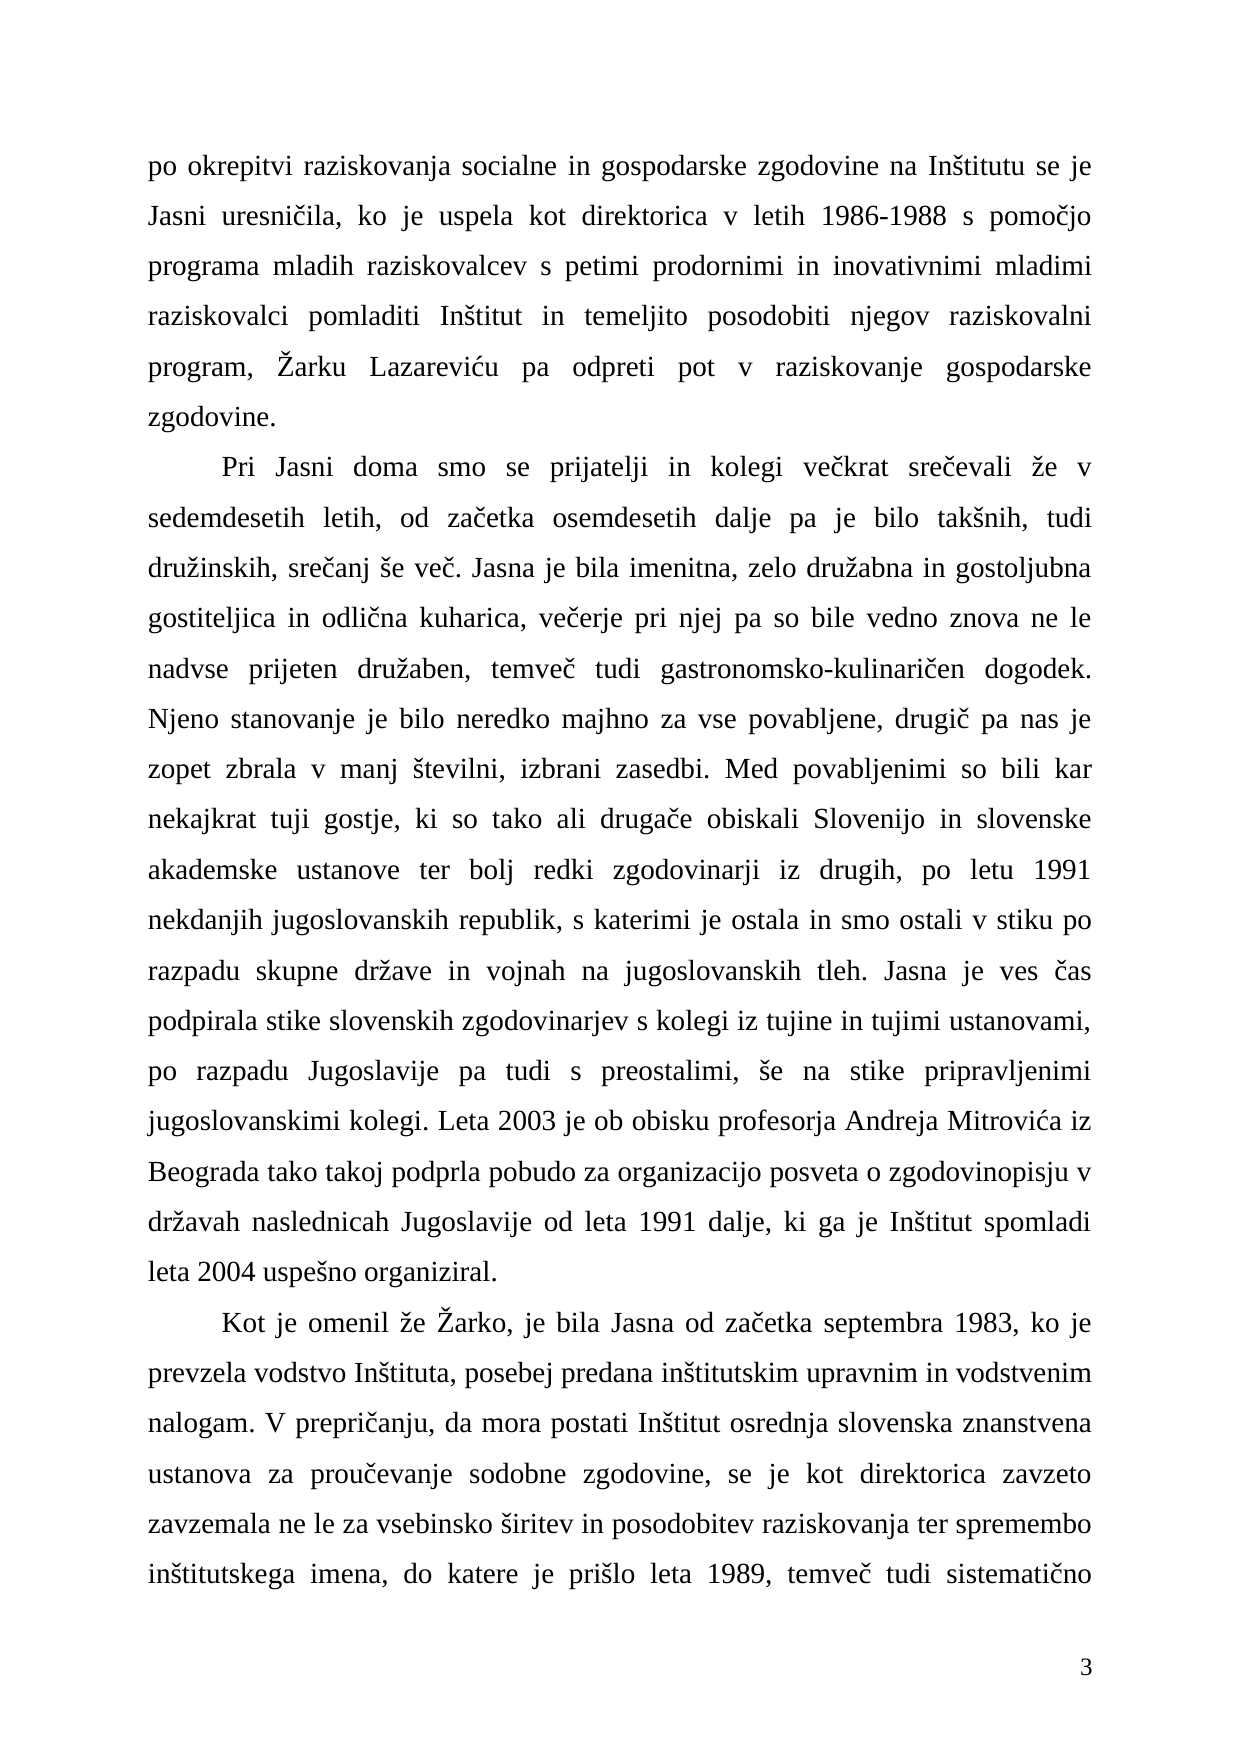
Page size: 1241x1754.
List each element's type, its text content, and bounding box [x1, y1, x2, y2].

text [148, 1305, 1093, 1590]
text Pri Jasni doma smo se prijatelji in kolegi večkrat srečevali že v sedemdesetih letih, od začetka osemdesetih dalje pa je bilo takšnih, tudi družinskih, srečanj še več. Jasna je bila imenitna, zelo družabna in gostoljubna gostiteljica in odlična kuharica, večerje pri njej pa so bile vedno znova ne le nadvse prijeten družaben, temveč tudi gastronomsko-kulinaričen dogodek. Njeno stanovanje je bilo neredko majhno za vse povabljene, drugič pa nas je zopet zbrala v manj številni, izbrani zasedbi. Med povabljenimi so bili kar nekajkrat tuji gostje, ki so tako ali drugače obiskali Slovenijo in slovenske akademske ustanove ter bolj redki zgodovinarji iz drugih, po letu 1991 nekdanjih jugoslovanskih republik, s katerimi je ostala in smo ostali v stiku po razpadu skupne države in vojnah na jugoslovanskih tleh. Jasna je ves čas podpirala stike slovenskih zgodovinarjev s kolegi iz tujine in tujimi ustanovami, po razpadu Jugoslavije pa tudi s preostalimi, še na stike pripravljenimi jugoslovanskimi kolegi. Leta 2003 je ob obisku profesorja Andreja Mitrovića iz Beograda tako takoj podprla pobudo za organizacijo posveta o zgodovinopisju v državah naslednicah Jugoslavije od leta 1991 dalje, ki ga je Inštitut spomladi leta 2004 uspešno organiziral. [148, 449, 1093, 1288]
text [148, 148, 1093, 433]
